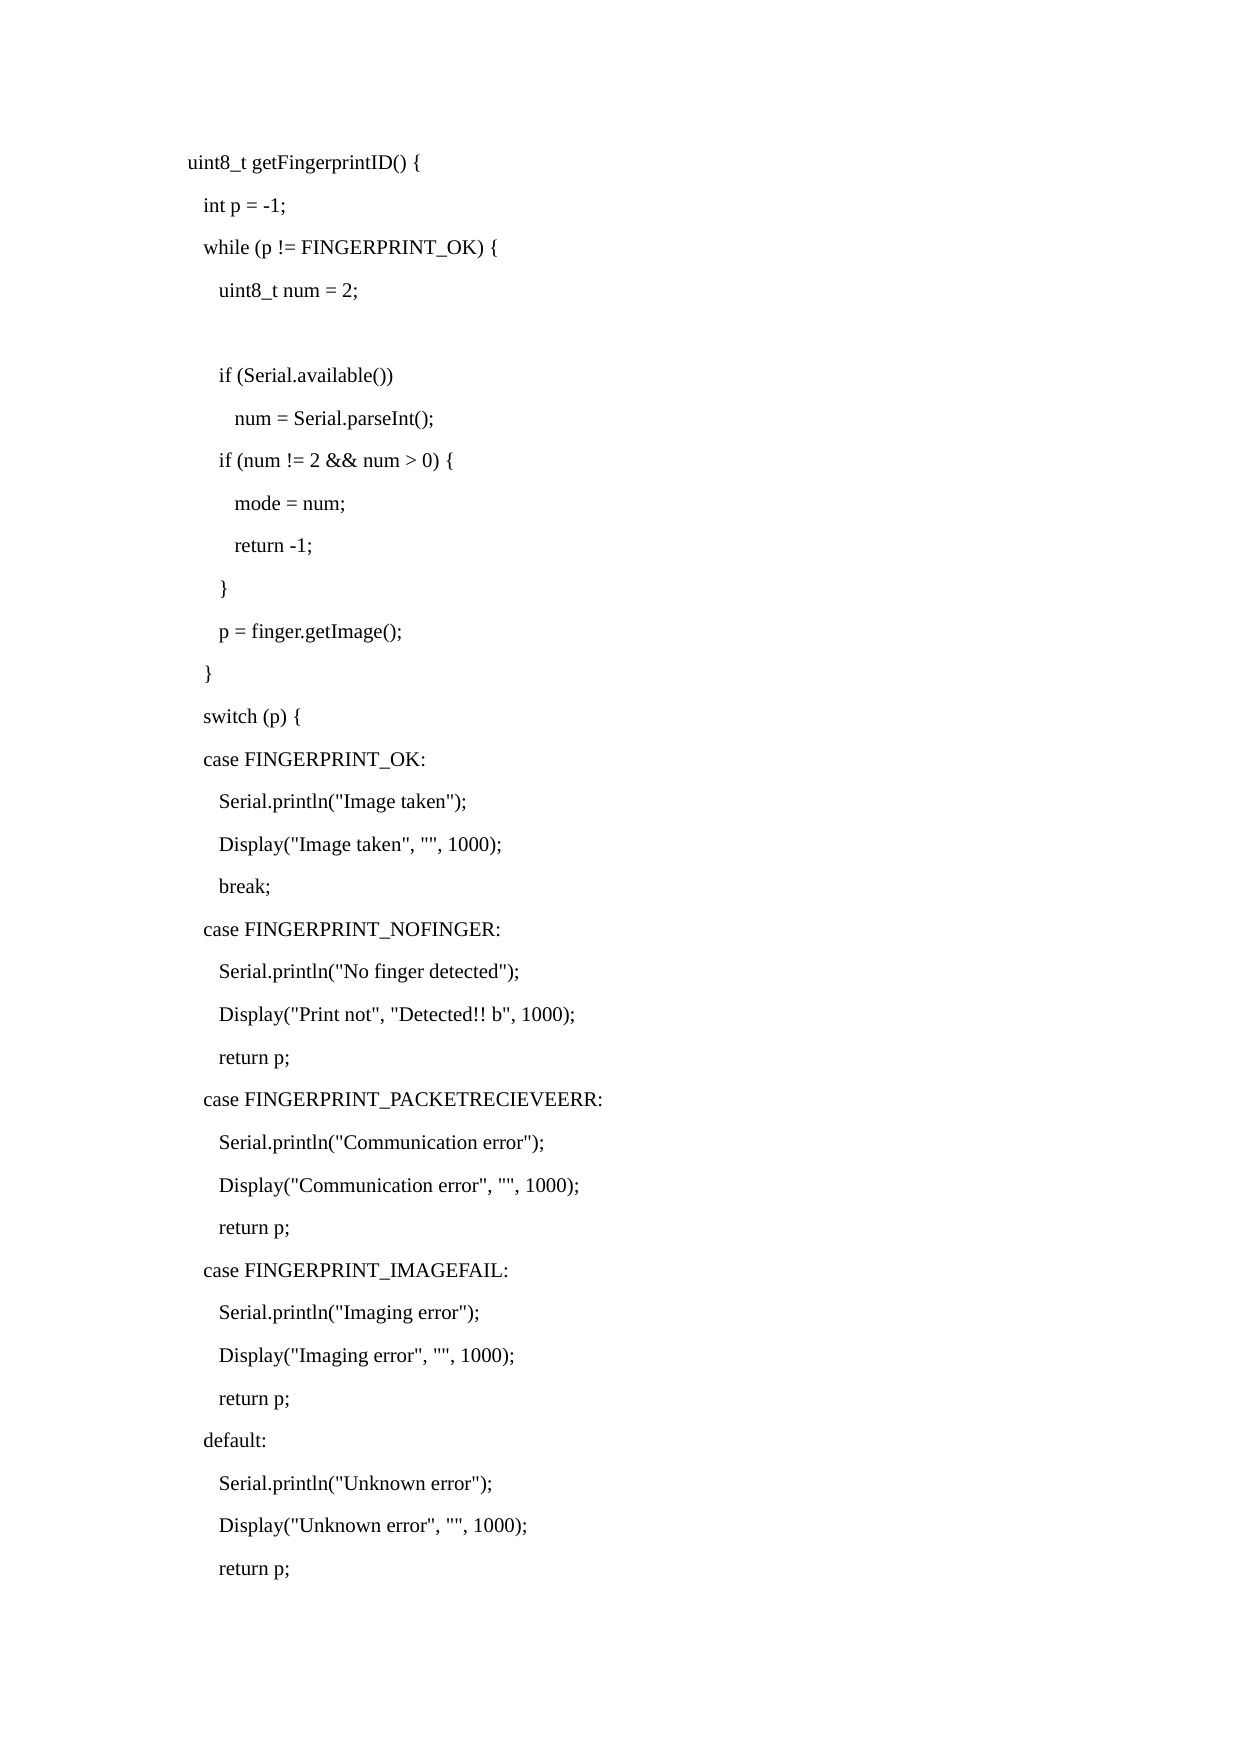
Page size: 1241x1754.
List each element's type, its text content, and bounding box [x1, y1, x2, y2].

text break; [187, 874, 1090, 898]
text if (Serial.available()) [187, 363, 1090, 387]
text mode = num; [187, 491, 1090, 515]
text Serial.println("Communication error"); [187, 1130, 1090, 1154]
text } [187, 576, 1090, 600]
text if (num != 2 && num > 0) { [187, 448, 1090, 472]
text Display("Image taken", "", 1000); [187, 832, 1090, 856]
text uint8_t num = 2; [187, 278, 1090, 302]
text case FINGERPRINT_IMAGEFAIL: [187, 1258, 1090, 1282]
text int p = -1; [187, 193, 1090, 217]
text return p; [187, 1045, 1090, 1069]
text uint8_t getFingerprintID() { [187, 150, 1090, 174]
text case FINGERPRINT_PACKETRECIEVEERR: [187, 1087, 1090, 1111]
text Display("Imaging error", "", 1000); [187, 1343, 1090, 1367]
text num = Serial.parseInt(); [187, 406, 1090, 430]
text Display("Print not", "Detected!! b", 1000); [187, 1002, 1090, 1026]
text p = finger.getImage(); [187, 619, 1090, 643]
text switch (p) { [187, 704, 1090, 728]
text Serial.println("No finger detected"); [187, 959, 1090, 983]
text default: [187, 1428, 1090, 1452]
text return -1; [187, 533, 1090, 557]
text } [187, 661, 1090, 685]
text return p; [187, 1556, 1090, 1580]
text Display("Communication error", "", 1000); [187, 1172, 1090, 1197]
text case FINGERPRINT_NOFINGER: [187, 917, 1090, 941]
text while (p != FINGERPRINT_OK) { [187, 235, 1090, 259]
text return p; [187, 1386, 1090, 1409]
text return p; [187, 1215, 1090, 1239]
text Display("Unknown error", "", 1000); [187, 1513, 1090, 1537]
text Serial.println("Imaging error"); [187, 1300, 1090, 1324]
text Serial.println("Image taken"); [187, 789, 1090, 813]
text Serial.println("Unknown error"); [187, 1471, 1090, 1495]
text case FINGERPRINT_OK: [187, 746, 1090, 771]
